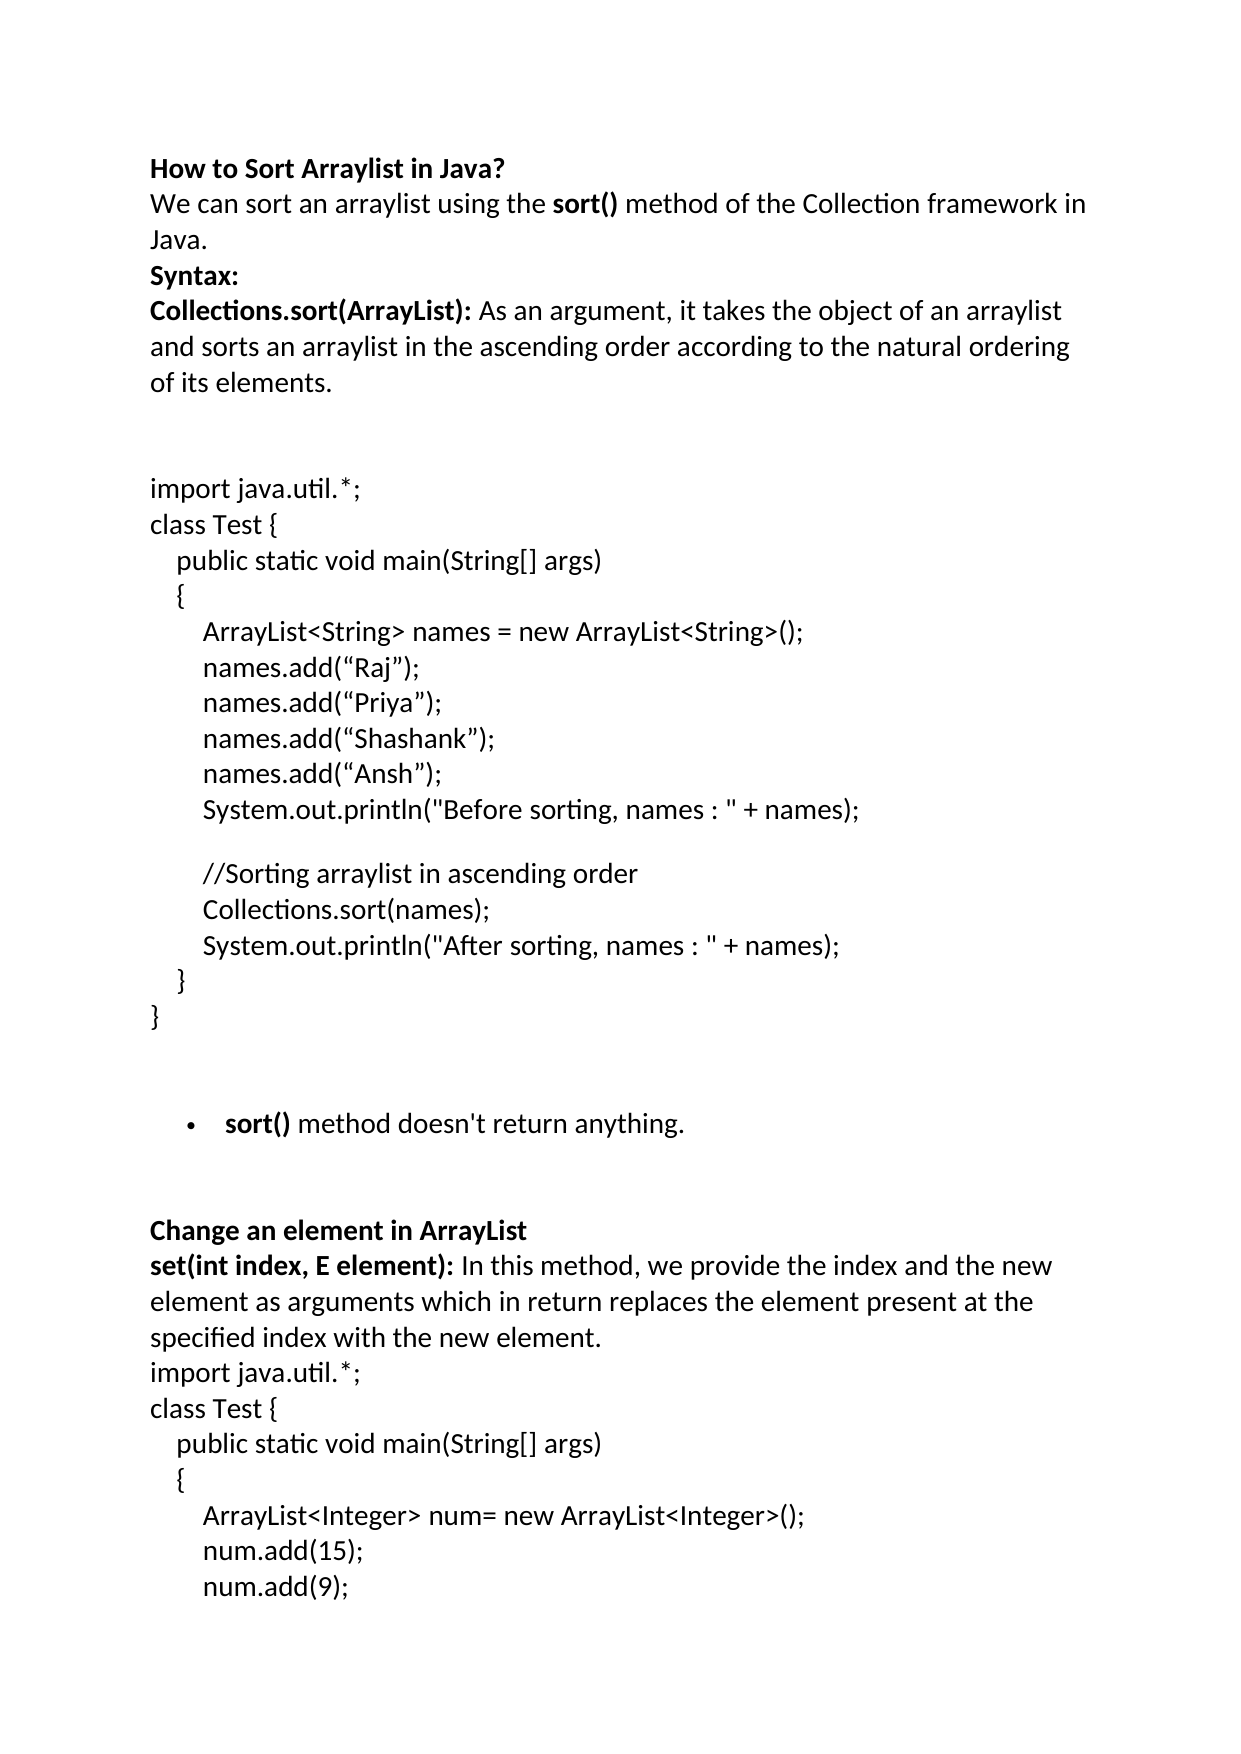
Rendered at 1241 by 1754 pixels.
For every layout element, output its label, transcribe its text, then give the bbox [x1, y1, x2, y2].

text Collections.sort(ArrayList): As an argument, it takes the object of an arraylist and sorts an arraylist in the ascending order according to the natural ordering of its elements. [150, 292, 1090, 399]
text num.add(9); [150, 1568, 1090, 1604]
text System.out.println("After sorting, names : " + names); [150, 927, 1090, 962]
text ArrayList<Integer> num= new ArrayList<Integer>(); [150, 1497, 1090, 1532]
text Change an element in ArrayList [150, 1212, 1090, 1247]
text { [150, 1461, 1090, 1497]
text } [150, 998, 1090, 1034]
text names.add(“Shashank”); [150, 720, 1090, 756]
text We can sort an arraylist using the sort() method of the Collection framework in Java. [150, 186, 1090, 257]
text class Test { [150, 506, 1090, 542]
text num.add(15); [150, 1532, 1090, 1568]
text //Sorting arraylist in ascending order [150, 856, 1090, 891]
text { [150, 577, 1090, 613]
text public static void main(String[] args) [150, 1426, 1090, 1461]
text class Test { [150, 1390, 1090, 1426]
text } [150, 962, 1090, 998]
text import java.util.*; [150, 1354, 1090, 1390]
text Collections.sort(names); [150, 891, 1090, 927]
text public static void main(String[] args) [150, 542, 1090, 577]
list sort() method doesn't return anything. [187, 1105, 1090, 1141]
text set(int index, E element): In this method, we provide the index and the new element as arguments which in return replaces the element present at the specified index with the new element. [150, 1247, 1090, 1354]
text ArrayList<String> names = new ArrayList<String>(); [150, 613, 1090, 649]
text names.add(“Priya”); [150, 684, 1090, 720]
text System.out.println("Before sorting, names : " + names); [150, 791, 1090, 827]
text import java.util.*; [150, 471, 1090, 506]
text names.add(“Raj”); [150, 649, 1090, 684]
text How to Sort Arraylist in Java? [150, 150, 1090, 186]
text names.add(“Ansh”); [150, 756, 1090, 791]
text Syntax: [150, 257, 1090, 292]
